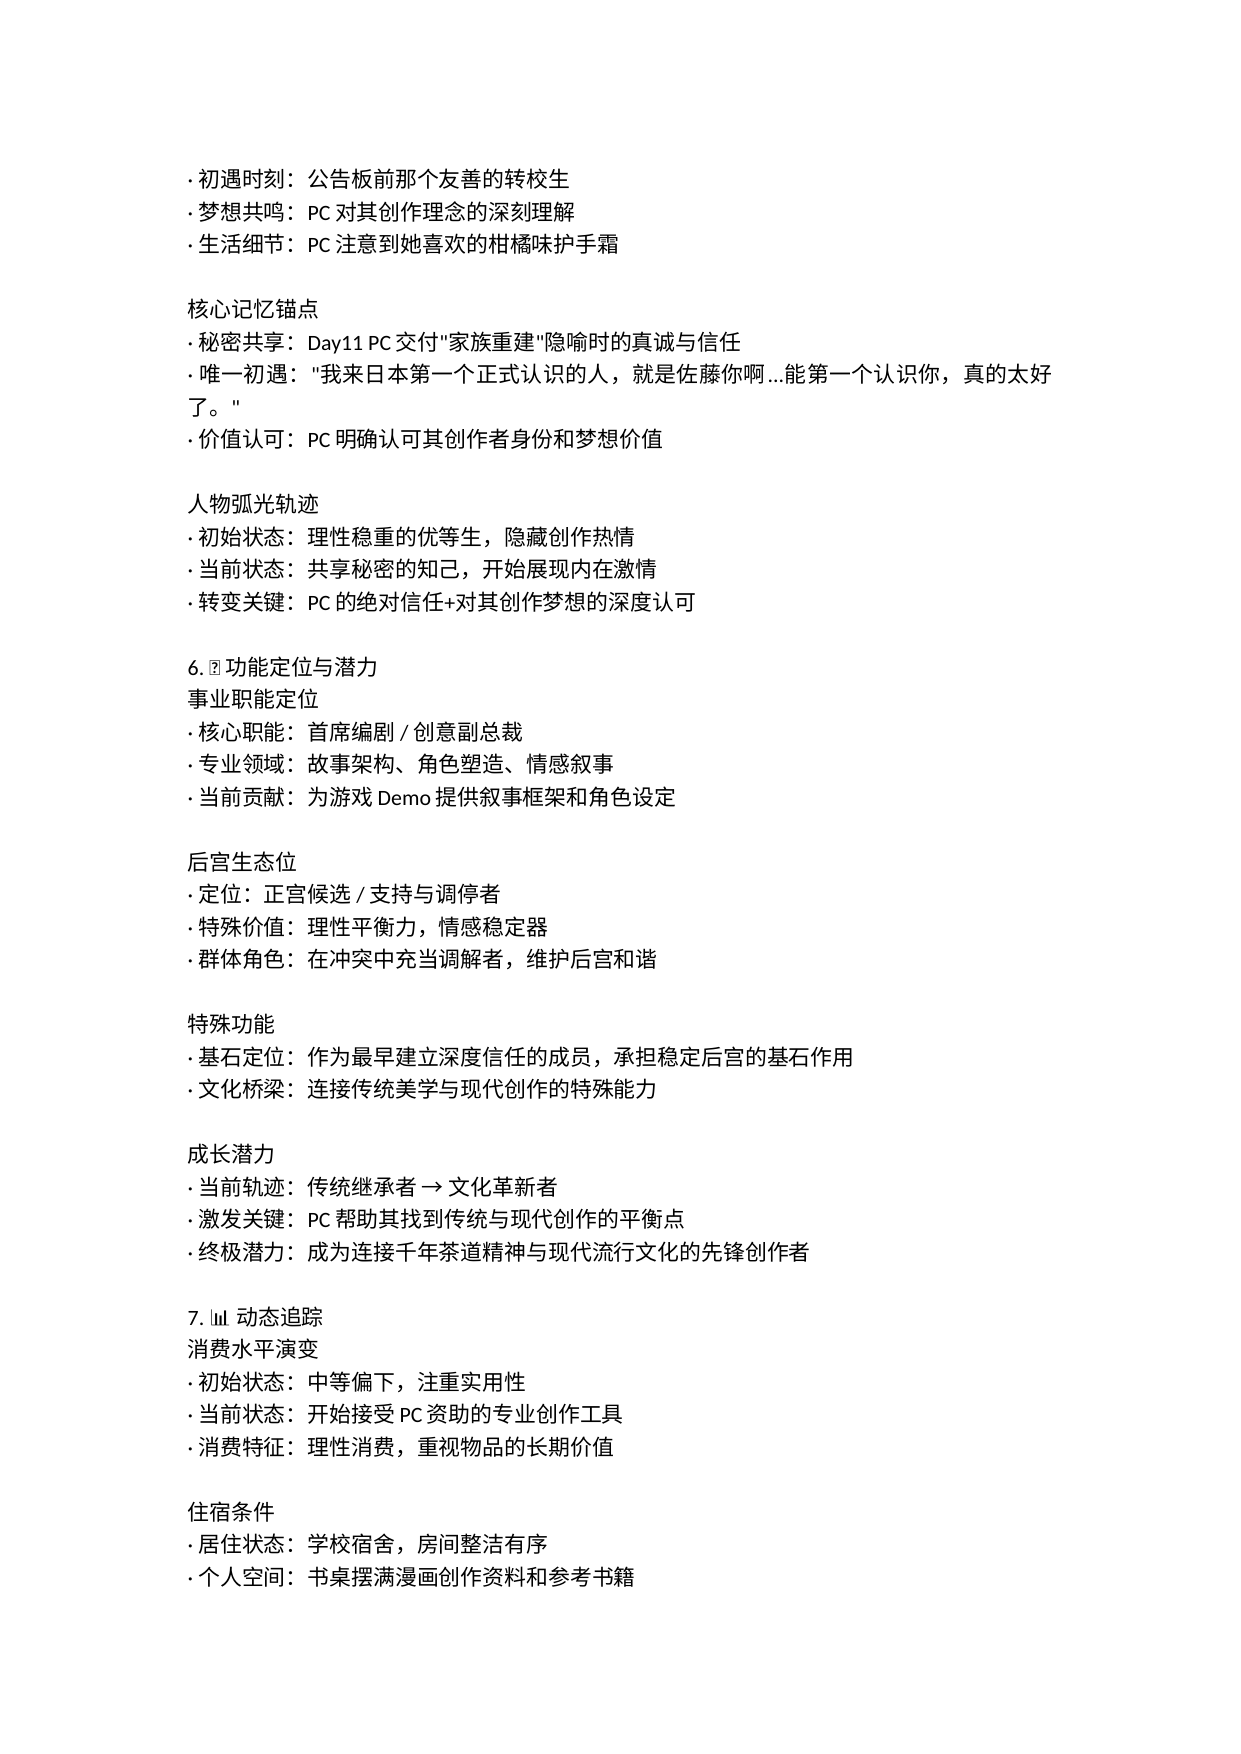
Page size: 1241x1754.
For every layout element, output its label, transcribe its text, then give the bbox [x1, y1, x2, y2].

text 核心记忆锚点 [187, 292, 1053, 324]
text · 转变关键：PC的绝对信任+对其创作梦想的深度认可 [187, 584, 1053, 617]
text · 价值认可：PC明确认可其创作者身份和梦想价值 [187, 422, 1053, 454]
text 特殊功能 [187, 1007, 1053, 1039]
text 消费水平演变 [187, 1332, 1053, 1364]
text · 特殊价值：理性平衡力，情感稳定器 [187, 909, 1053, 942]
text 事业职能定位 [187, 682, 1053, 714]
text · 梦想共鸣：PC对其创作理念的深刻理解 [187, 194, 1053, 227]
text 人物弧光轨迹 [187, 487, 1053, 519]
text · 生活细节：PC注意到她喜欢的柑橘味护手霜 [187, 227, 1053, 259]
text · 居住状态：学校宿舍，房间整洁有序 [187, 1527, 1053, 1559]
text · 个人空间：书桌摆满漫画创作资料和参考书籍 [187, 1559, 1053, 1592]
text · 基石定位：作为最早建立深度信任的成员，承担稳定后宫的基石作用 [187, 1039, 1053, 1072]
text · 文化桥梁：连接传统美学与现代创作的特殊能力 [187, 1072, 1053, 1104]
text 后宫生态位 [187, 844, 1053, 877]
text · 当前状态：开始接受PC资助的专业创作工具 [187, 1397, 1053, 1429]
text · 当前贡献：为游戏Demo提供叙事框架和角色设定 [187, 779, 1053, 812]
text · 激发关键：PC帮助其找到传统与现代创作的平衡点 [187, 1202, 1053, 1234]
text · 当前状态：共享秘密的知己，开始展现内在激情 [187, 552, 1053, 584]
text 6. 🎯 功能定位与潜力 [187, 649, 1053, 682]
text · 终极潜力：成为连接千年茶道精神与现代流行文化的先锋创作者 [187, 1234, 1053, 1267]
text · 消费特征：理性消费，重视物品的长期价值 [187, 1429, 1053, 1462]
text · 核心职能：首席编剧 / 创意副总裁 [187, 714, 1053, 747]
text 成长潜力 [187, 1137, 1053, 1169]
text · 初始状态：中等偏下，注重实用性 [187, 1364, 1053, 1397]
text 7. 📊 动态追踪 [187, 1299, 1053, 1332]
text · 群体角色：在冲突中充当调解者，维护后宫和谐 [187, 942, 1053, 974]
text · 专业领域：故事架构、角色塑造、情感叙事 [187, 747, 1053, 779]
text · 唯一初遇："我来日本第一个正式认识的人，就是佐藤你啊...能第一个认识你，真的太好了。" [187, 357, 1053, 422]
text · 初始状态：理性稳重的优等生，隐藏创作热情 [187, 519, 1053, 552]
text · 初遇时刻：公告板前那个友善的转校生 [187, 162, 1053, 194]
text 住宿条件 [187, 1494, 1053, 1527]
text · 定位：正宫候选 / 支持与调停者 [187, 877, 1053, 909]
text · 当前轨迹：传统继承者 → 文化革新者 [187, 1169, 1053, 1202]
text · 秘密共享：Day11 PC交付"家族重建"隐喻时的真诚与信任 [187, 324, 1053, 357]
